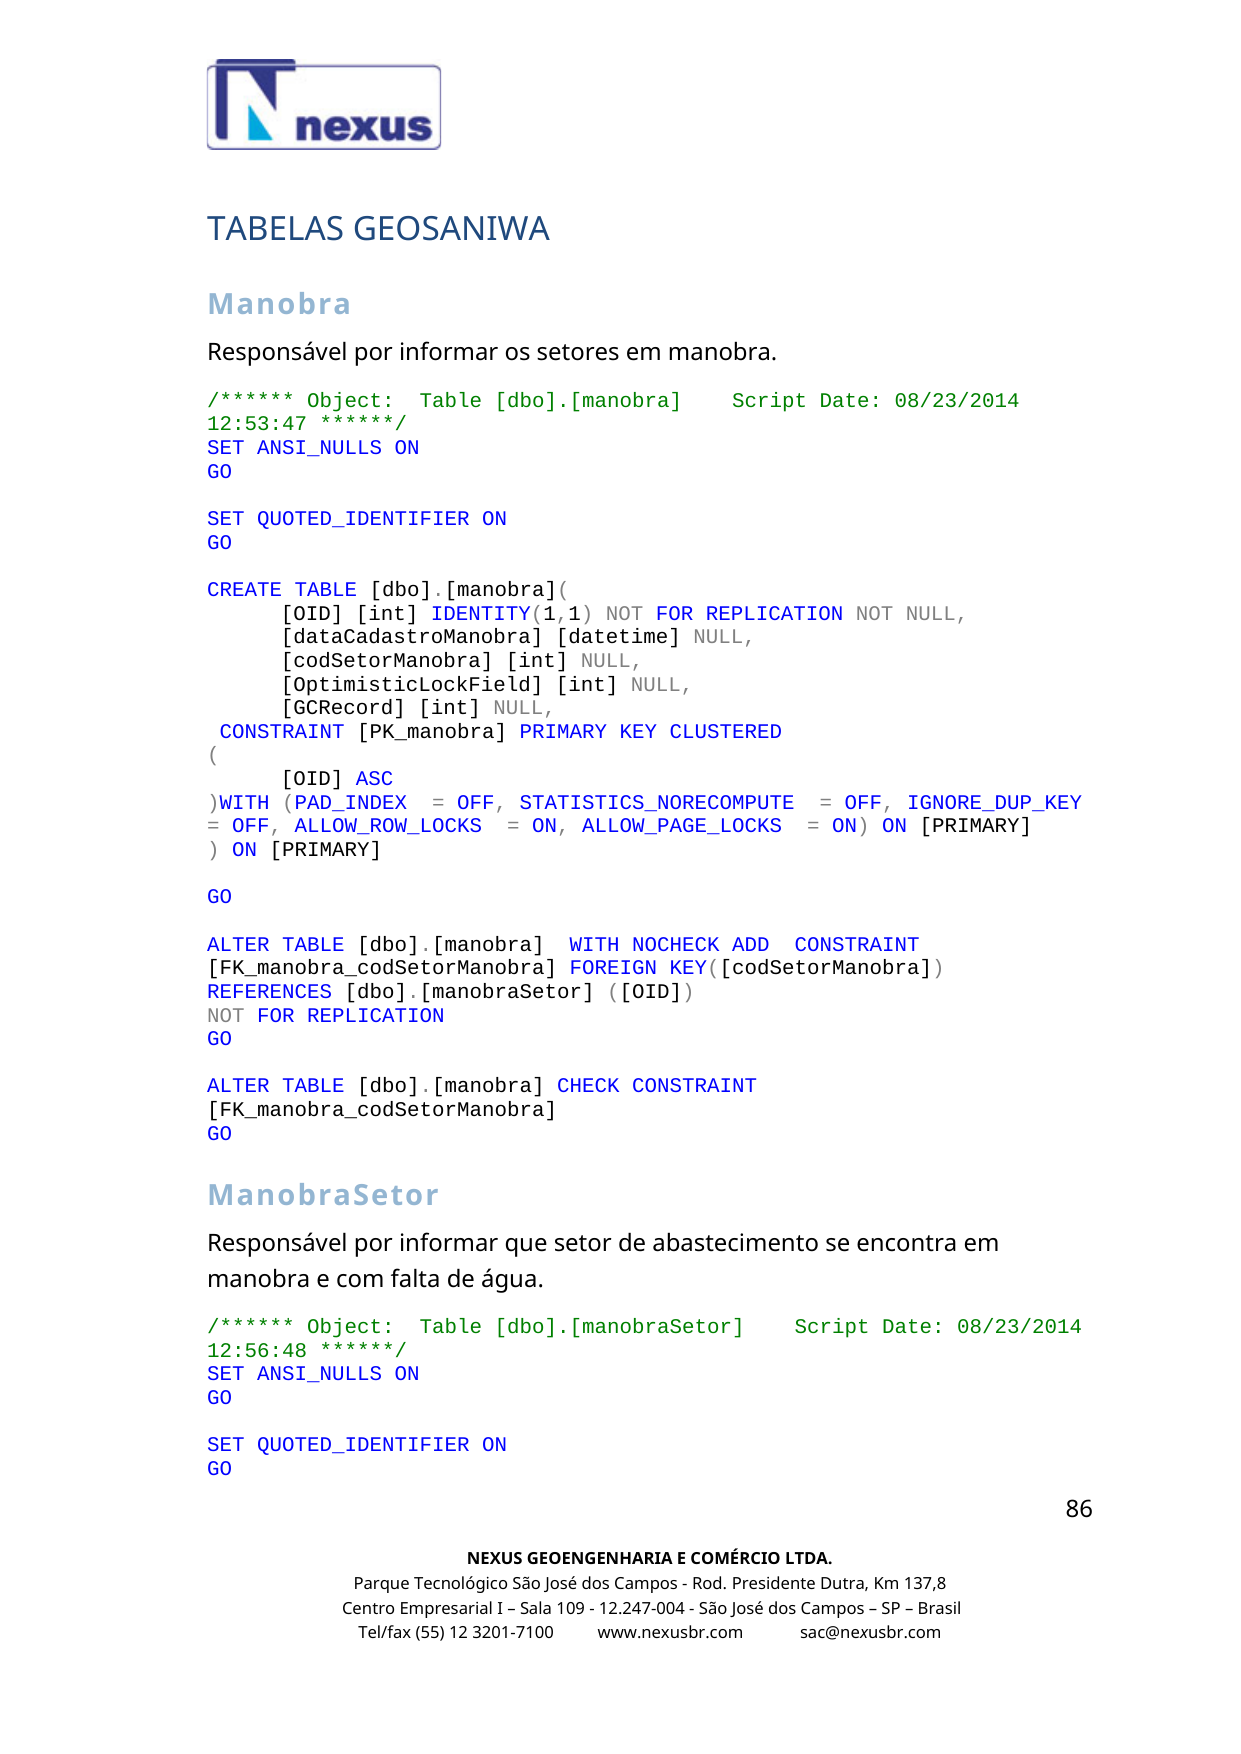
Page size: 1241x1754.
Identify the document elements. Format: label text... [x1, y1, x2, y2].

text GO [207, 1028, 1093, 1052]
text ALTER TABLE [dbo].[manobra] WITH NOCHECK ADD CONSTRAINT [FK_manobra_codSetorManobra] FOREIGN KEY([codSetorManobra]) [207, 934, 1093, 981]
text ALTER TABLE [dbo].[manobra] CHECK CONSTRAINT [FK_manobra_codSetorManobra] [207, 1076, 1093, 1123]
text /****** Object: Table [dbo].[manobra] Script Date: 08/23/2014 12:53:47 ******/ [207, 390, 1093, 437]
text GO [207, 1123, 1093, 1146]
text ( [207, 744, 1093, 768]
text Responsável por informar os setores em manobra. [207, 335, 1093, 368]
subtitle ManobraSetor [207, 1174, 1093, 1213]
text SET ANSI_NULLS ON [207, 1363, 1093, 1387]
text GO [207, 1387, 1093, 1411]
text SET QUOTED_IDENTIFIER ON [207, 1434, 1093, 1458]
text Responsável por informar que setor de abastecimento se encontra em manobra e com falta de água. [207, 1226, 1093, 1294]
text [dataCadastroManobra] [datetime] NULL, [207, 626, 1093, 650]
text GO [207, 532, 1093, 555]
text SET ANSI_NULLS ON [207, 437, 1093, 461]
text [OptimisticLockField] [int] NULL, [207, 673, 1093, 697]
text GO [207, 1458, 1093, 1482]
text [OID] [int] IDENTITY(1,1) NOT FOR REPLICATION NOT NULL, [207, 603, 1093, 626]
text [OID] ASC [207, 768, 1093, 792]
text [GCRecord] [int] NULL, [207, 697, 1093, 721]
subtitle Manobra [207, 283, 1093, 323]
text CREATE TABLE [dbo].[manobra]( [207, 579, 1093, 603]
picture [206, 59, 442, 150]
text SET QUOTED_IDENTIFIER ON [207, 508, 1093, 532]
text CONSTRAINT [PK_manobra] PRIMARY KEY CLUSTERED [207, 721, 1093, 744]
text ) ON [PRIMARY] [207, 839, 1093, 863]
text REFERENCES [dbo].[manobraSetor] ([OID]) [207, 981, 1093, 1004]
text GO [207, 461, 1093, 484]
text GO [207, 886, 1093, 910]
subtitle Tabelas GEOSANIWA [207, 204, 1093, 250]
text /****** Object: Table [dbo].[manobraSetor] Script Date: 08/23/2014 12:56:48 ******/ [207, 1316, 1093, 1363]
text NOT FOR REPLICATION [207, 1004, 1093, 1028]
text )WITH (PAD_INDEX = OFF, STATISTICS_NORECOMPUTE = OFF, IGNORE_DUP_KEY = OFF, ALLOW_ROW_LOCKS = ON, ALLOW_PAGE_LOCKS = ON) ON [PRIMARY] [207, 792, 1093, 839]
text [codSetorManobra] [int] NULL, [207, 650, 1093, 673]
